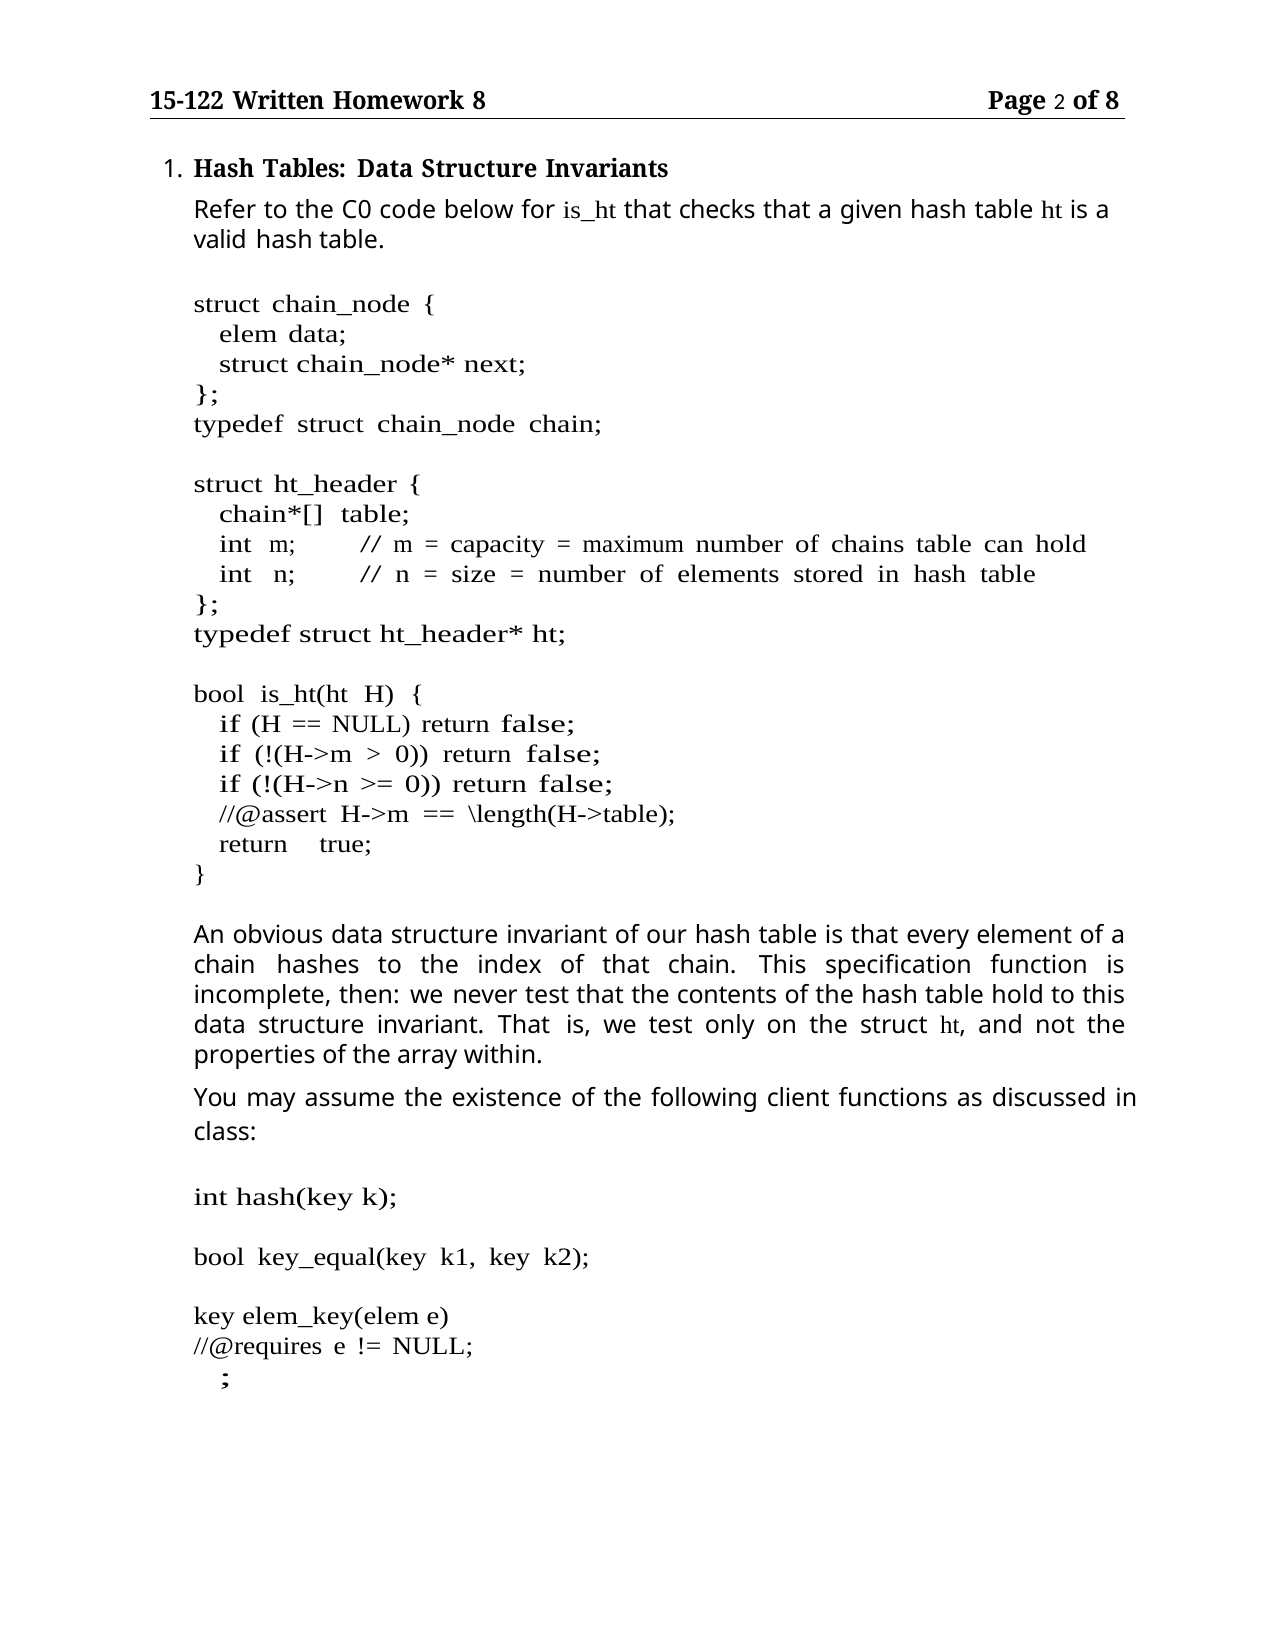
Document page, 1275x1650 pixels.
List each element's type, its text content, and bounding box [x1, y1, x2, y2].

text struct chain_node { elem data; [193, 289, 493, 348]
text if (H == NULL) return false; if (!(H->m > 0)) return false; [219, 709, 604, 768]
text int hash(key k); [193, 1182, 1137, 1211]
text You may assume the existence of the following client functions as discussed in class: [193, 1080, 1137, 1148]
text int m; // m = capacity = maximum number of chains table can hold int n; // n = size = number of elements stored in hash table [219, 529, 1091, 588]
text struct chain_node* next; [219, 349, 1137, 378]
text typedef struct ht_header* ht; [193, 619, 1137, 648]
text //@assert H->m == \length(H->table); return true; [219, 799, 742, 858]
text }; [193, 589, 1137, 618]
text bool key_equal(key k1, key k2); key elem_key(elem e) [193, 1211, 604, 1330]
text if (!(H->n >= 0)) return false; [219, 769, 1137, 798]
text typedef struct chain_node chain; [193, 409, 1137, 438]
text Refer to the C0 code below for is_ht that checks that a given hash table ht is a valid hash table. [193, 194, 1137, 254]
text }; [193, 379, 1137, 408]
text An obvious data structure invariant of our hash table is that every element of a chain hashes to the index of that chain. This specification function is incomplete, then: we never test that the contents of the hash table hold to this data structure invariant. That is, we test only on the struct ht, and not the properties of the array within. [193, 919, 1125, 1069]
text bool is_ht(ht H) { [193, 679, 1137, 708]
text struct ht_header { chain*[] table; [193, 469, 493, 528]
subtitle Hash Tables: Data Structure Invariants [162, 151, 1137, 185]
text ; [219, 1362, 1137, 1390]
text //@requires e != NULL; [193, 1331, 1137, 1360]
text } [193, 859, 1137, 888]
